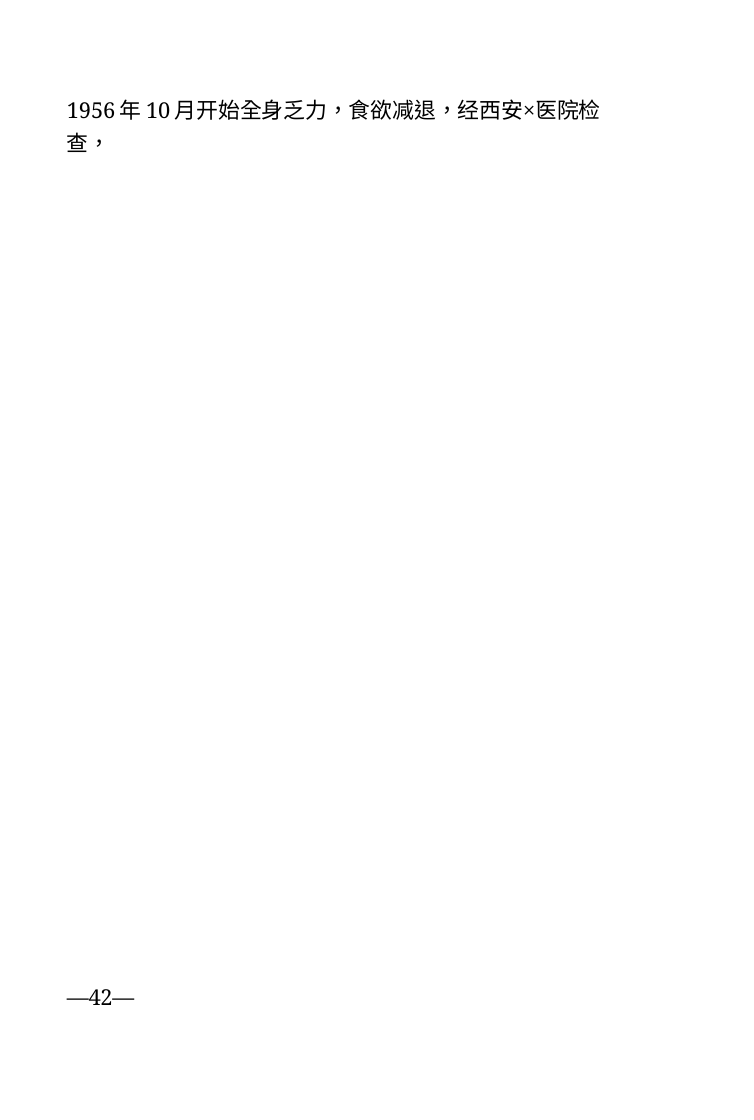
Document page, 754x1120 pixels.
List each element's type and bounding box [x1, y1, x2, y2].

text [67, 95, 641, 157]
